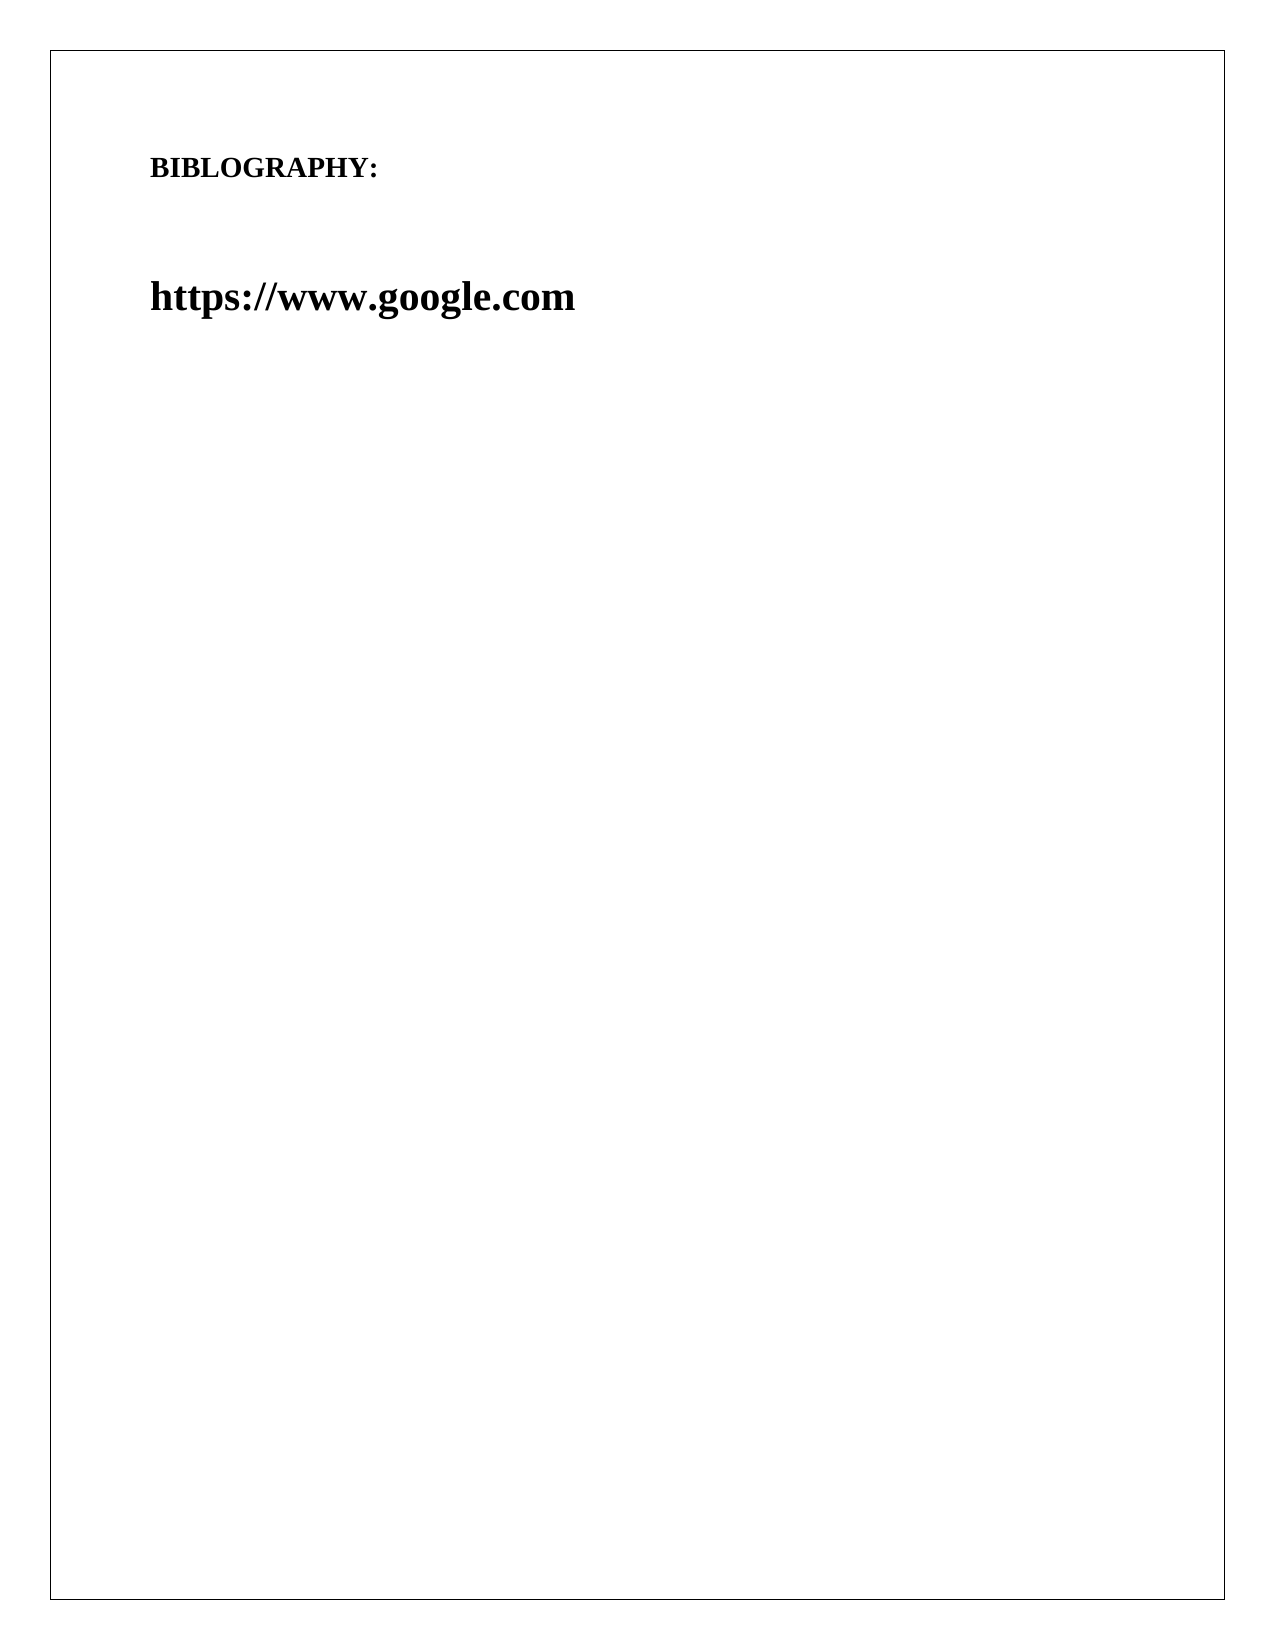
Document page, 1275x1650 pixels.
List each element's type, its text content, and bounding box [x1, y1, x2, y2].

text https://www.google.com [150, 271, 1125, 319]
text BIBLOGRAPHY: [150, 150, 1125, 183]
